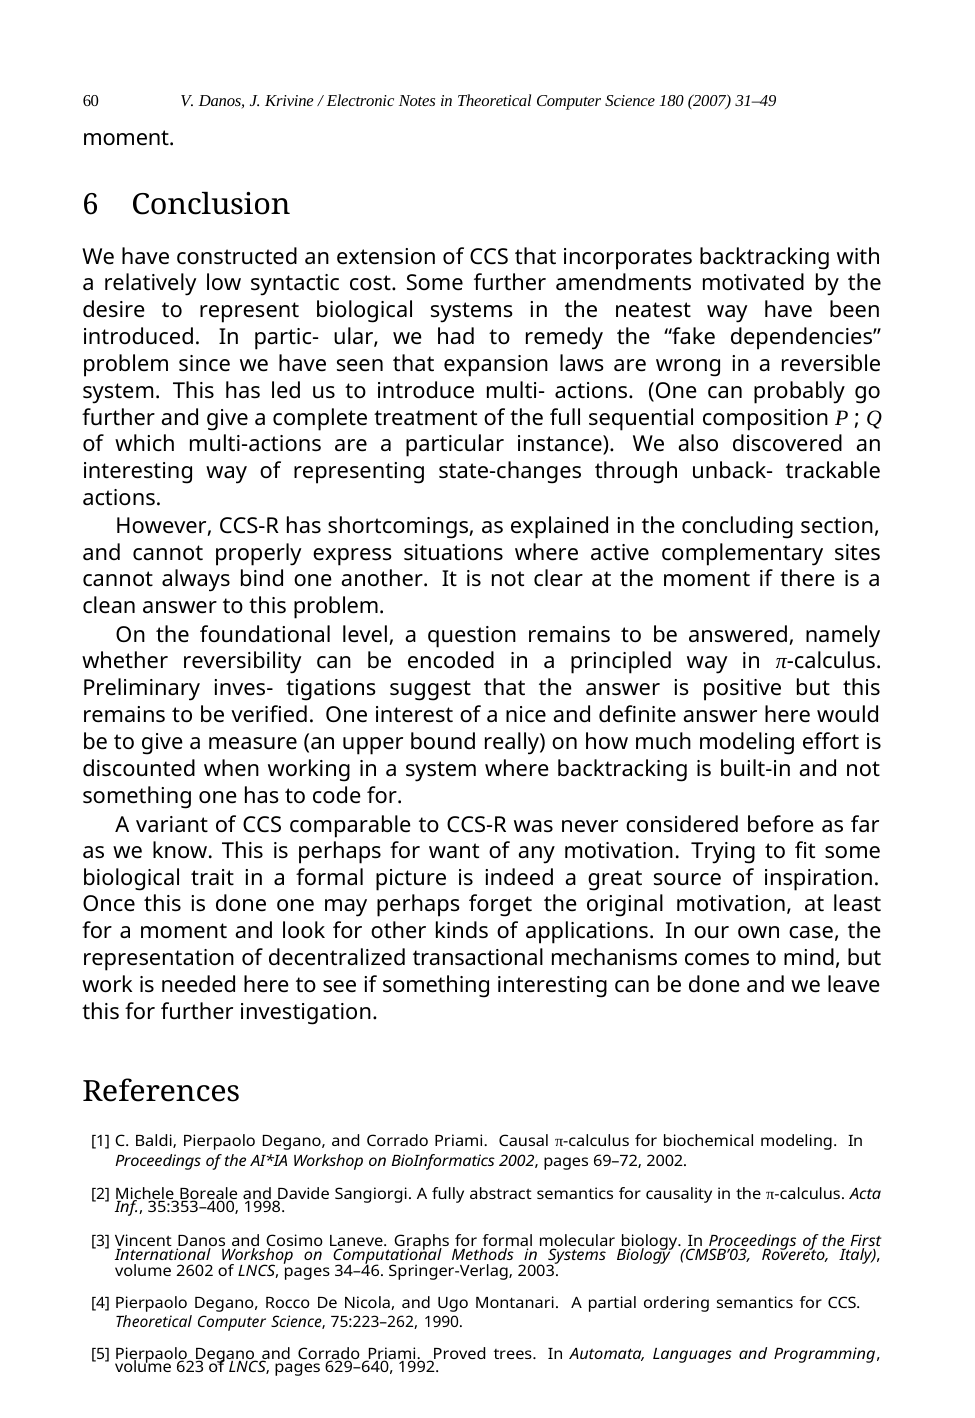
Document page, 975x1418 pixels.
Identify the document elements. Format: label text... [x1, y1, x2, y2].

list Pierpaolo Degano and Corrado Priami. Proved trees. In Automata, Languages and Programming, volume 623 of LNCS, pages 629–640, 1992. [91, 1348, 881, 1377]
text A variant of CCS comparable to CCS-R was never considered before as far as we know. This is perhaps for want of any motivation. Trying to fit some biological trait in a formal picture is indeed a great source of inspiration. Once this is done one may perhaps forget the original motivation, at least for a moment and look for other kinds of applications. In our own case, the representation of decentralized transactional mechanisms comes to mind, but work is needed here to see if something interesting can be done and we leave this for further investigation. [82, 811, 881, 1026]
subtitle Conclusion [82, 183, 925, 223]
text On the foundational level, a question remains to be answered, namely whether reversibility can be encoded in a principled way in π-calculus. Preliminary inves- tigations suggest that the answer is positive but this remains to be verified. One interest of a nice and definite answer here would be to give a measure (an upper bound really) on how much modeling effort is discounted when working in a system where backtracking is built-in and not something one has to code for. [82, 622, 881, 809]
list C. Baldi, Pierpaolo Degano, and Corrado Priami. Causal π-calculus for biochemical modeling. In [91, 1131, 925, 1151]
text We have constructed an extension of CCS that incorporates backtracking with a relatively low syntactic cost. Some further amendments motivated by the desire to represent biological systems in the neatest way have been introduced. In partic- ular, we had to remedy the “fake dependencies” problem since we have seen that expansion laws are wrong in a reversible system. This has led us to introduce multi- actions. (One can probably go further and give a complete treatment of the full sequential composition P ; Q of which multi-actions are a particular instance). We also discovered an interesting way of representing state-changes through unback- trackable actions. [82, 243, 882, 512]
list Michele Boreale and Davide Sangiorgi. A fully abstract semantics for causality in the π-calculus. Acta Inf., 35:353–400, 1998. [91, 1188, 881, 1217]
text Theoretical Computer Science, 75:223–262, 1990. [115, 1312, 925, 1331]
text Proceedings of the AI*IA Workshop on BioInformatics 2002, pages 69–72, 2002. [115, 1151, 925, 1171]
list Pierpaolo Degano, Rocco De Nicola, and Ugo Montanari. A partial ordering semantics for CCS. [91, 1294, 925, 1312]
list Vincent Danos and Cosimo Laneve. Graphs for formal molecular biology. In Proceedings of the First International Workshop on Computational Methods in Systems Biology (CMSB’03, Rovereto, Italy), volume 2602 of LNCS, pages 34–46. Springer-Verlag, 2003. [91, 1233, 881, 1281]
text However, CCS-R has shortcomings, as explained in the concluding section, and cannot properly express situations where active complementary sites cannot always bind one another. It is not clear at the moment if there is a clean answer to this problem. [82, 513, 881, 620]
text moment. [82, 122, 925, 151]
subtitle References [82, 1070, 925, 1109]
